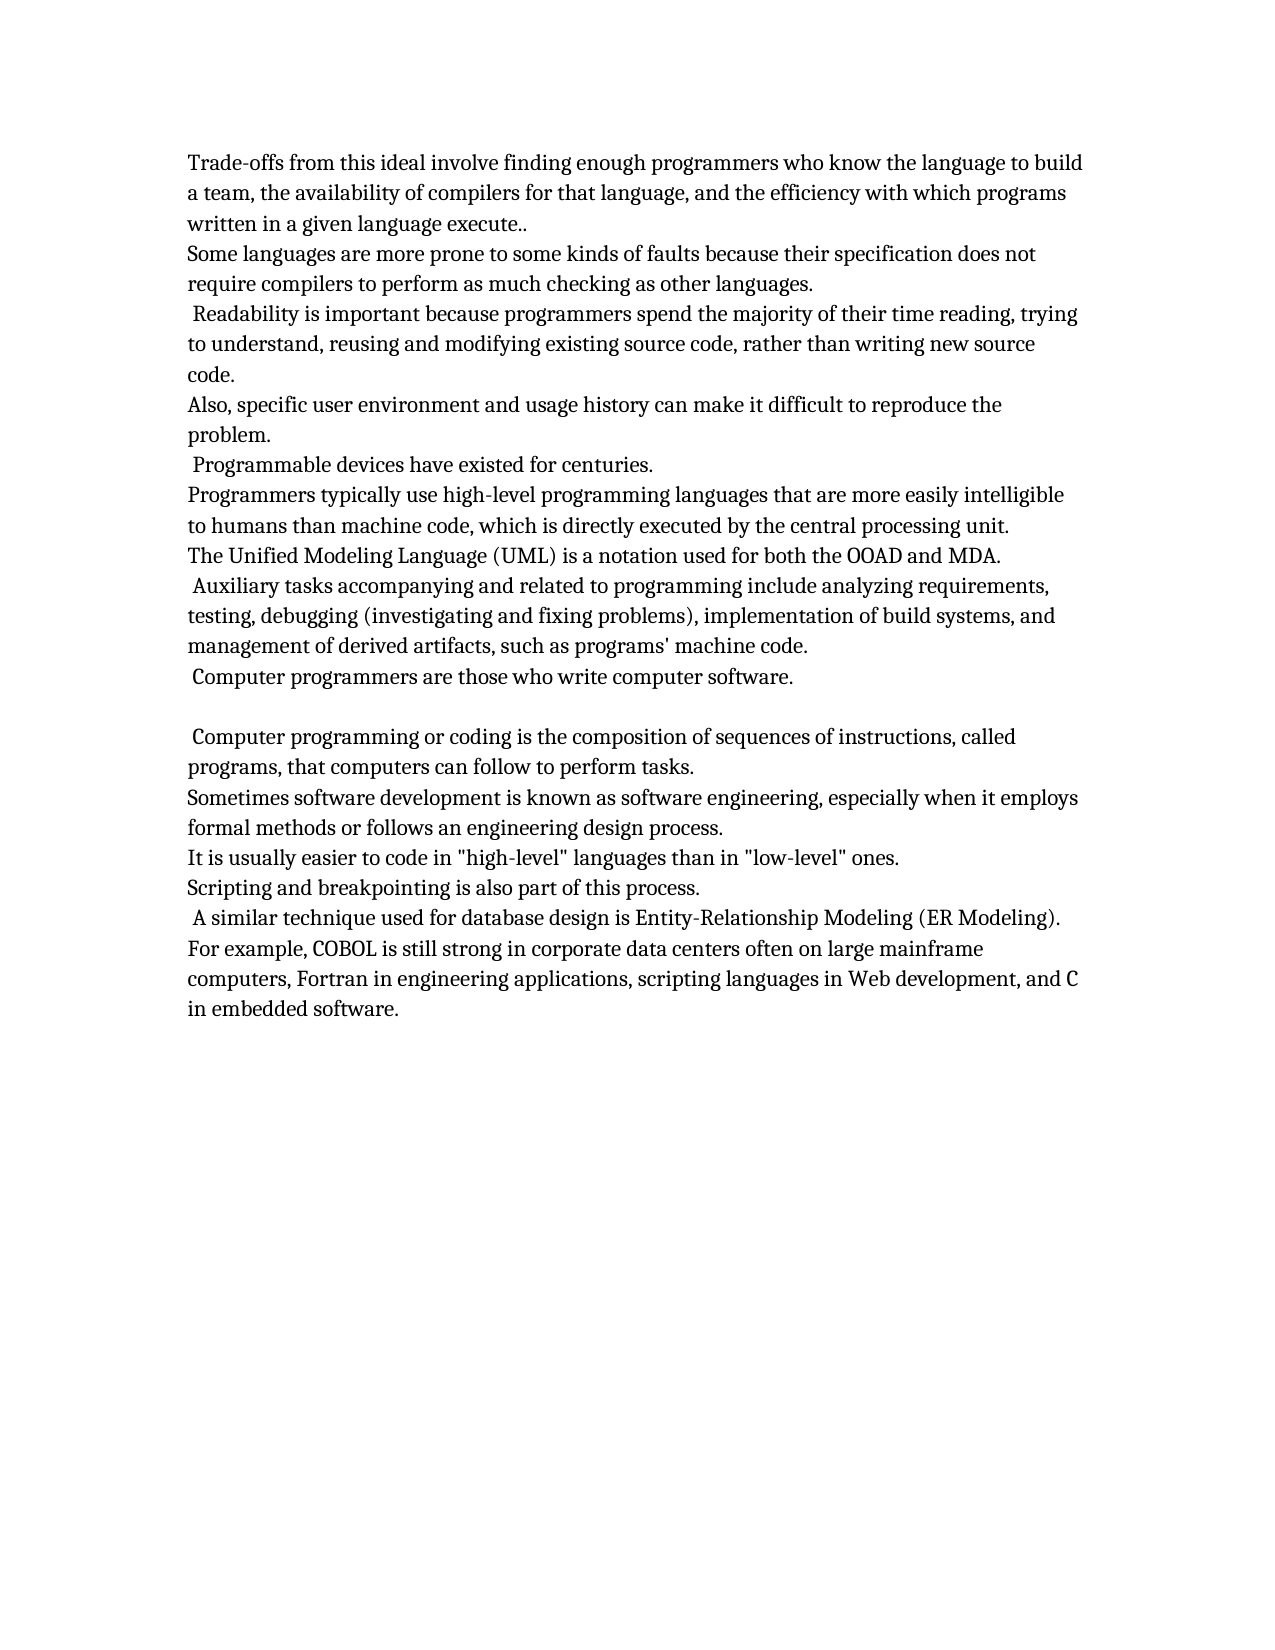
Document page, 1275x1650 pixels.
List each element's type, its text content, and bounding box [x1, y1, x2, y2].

text Trade-offs from this ideal involve finding enough programmers who know the language to build a team, the availability of compilers for that language, and the efficiency with which programs written in a given language execute.. Some languages are more prone to some kinds of faults because their specification does not require compilers to perform as much checking as other languages. Readability is important because programmers spend the majority of their time reading, trying to understand, reusing and modifying existing source code, rather than writing new source code. Also, specific user environment and usage history can make it difficult to reproduce the problem. Programmable devices have existed for centuries. Programmers typically use high-level programming languages that are more easily intelligible to humans than machine code, which is directly executed by the central processing unit. The Unified Modeling Language (UML) is a notation used for both the OOAD and MDA. Auxiliary tasks accompanying and related to programming include analyzing requirements, testing, debugging (investigating and fixing problems), implementation of build systems, and management of derived artifacts, such as programs' machine code. Computer programmers are those who write computer software. Computer programming or coding is the composition of sequences of instructions, called programs, that computers can follow to perform tasks. Sometimes software development is known as software engineering, especially when it employs formal methods or follows an engineering design process. It is usually easier to code in "high-level" languages than in "low-level" ones. Scripting and breakpointing is also part of this process. A similar technique used for database design is Entity-Relationship Modeling (ER Modeling). For example, COBOL is still strong in corporate data centers often on large mainframe computers, Fortran in engineering applications, scripting languages in Web development, and C in embedded software. [187, 150, 1087, 1022]
